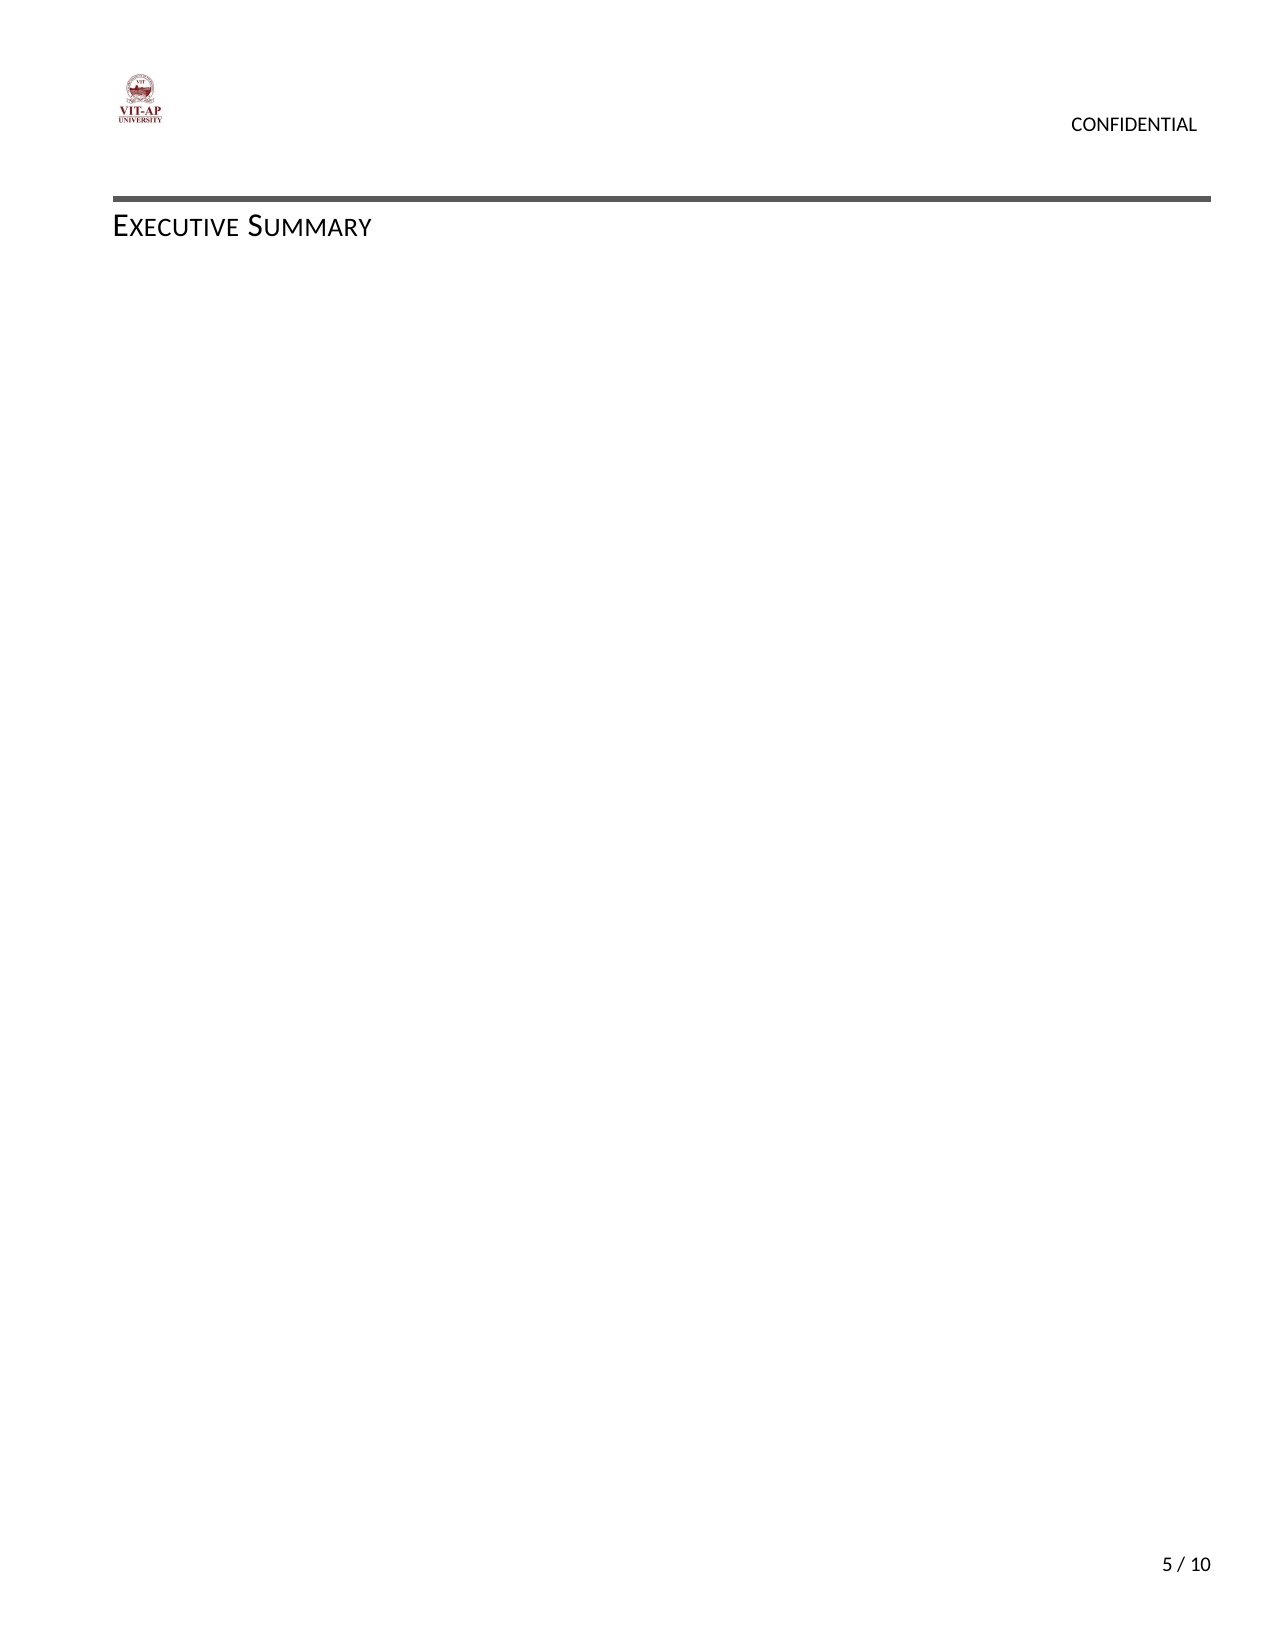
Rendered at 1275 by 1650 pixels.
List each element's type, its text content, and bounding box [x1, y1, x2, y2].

subtitle Executive Summary [112, 197, 1211, 244]
picture [112, 73, 171, 132]
